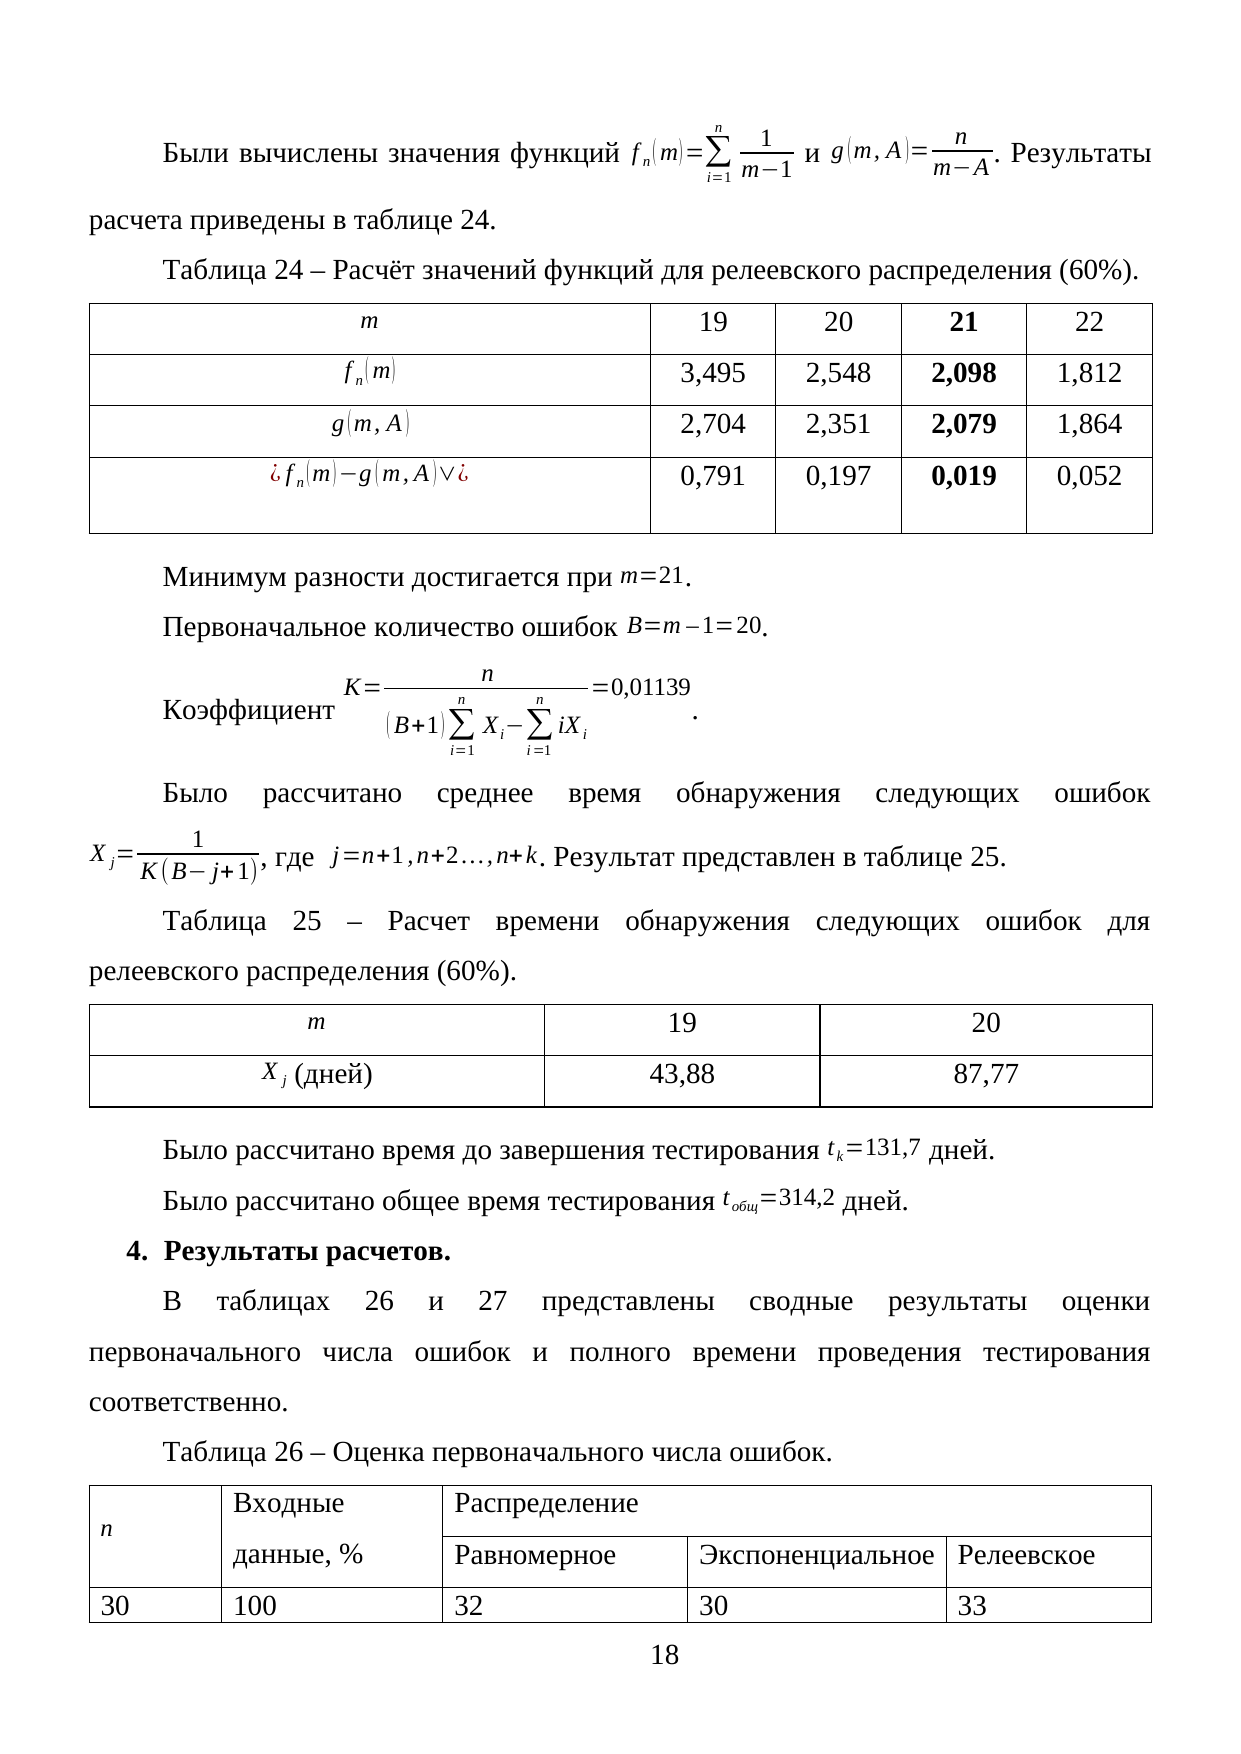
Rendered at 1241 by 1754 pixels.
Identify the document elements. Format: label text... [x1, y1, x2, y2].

table_cell 1,812 [1027, 355, 1152, 405]
table_header Распределение [443, 1486, 1151, 1536]
table_header 20 [776, 304, 901, 354]
text Было рассчитано общее время тестирования дней. [89, 1183, 1152, 1216]
table_cell 3,495 [651, 355, 775, 405]
table_header [90, 304, 650, 354]
table_header 21 [902, 304, 1026, 354]
table_cell 0,052 [1027, 458, 1152, 533]
table_cell 30 [688, 1588, 946, 1622]
text Коэффициент . [89, 659, 1152, 758]
table_cell 100 [222, 1588, 442, 1622]
text Минимум разности достигается при . [89, 559, 1152, 592]
table_cell 2,098 [902, 355, 1026, 405]
text Было рассчитано среднее время обнаружения следующих ошибок , где . Результат представлен в таблице 25. [89, 775, 1152, 886]
table_cell [90, 406, 650, 457]
table_cell [90, 458, 650, 533]
text Таблица 25 – Расчет времени обнаружения следующих ошибок для релеевского распределения (60%). [89, 903, 1152, 987]
table_cell 2,548 [776, 355, 901, 405]
table_cell 2,351 [776, 406, 901, 457]
text Таблица 24 – Расчёт значений функций для релеевского распределения (60%). [89, 252, 1152, 286]
table_cell (дней) [90, 1056, 544, 1106]
table_cell 0,197 [776, 458, 901, 533]
table_cell 0,019 [902, 458, 1026, 533]
table_cell Релеевское [947, 1537, 1151, 1587]
table_cell 87,77 [821, 1056, 1152, 1106]
table_cell 0,791 [651, 458, 775, 533]
table_header [90, 1005, 544, 1055]
table_cell 1,864 [1027, 406, 1152, 457]
text Были вычислены значения функций и . Результаты расчета приведены в таблице 24. [89, 118, 1152, 236]
table_cell 2,704 [651, 406, 775, 457]
text Таблица 26 – Оценка первоначального числа ошибок. [89, 1434, 1152, 1468]
text Первоначальное количество ошибок . [89, 609, 1152, 643]
table_cell 30 [90, 1588, 221, 1622]
table_header 22 [1027, 304, 1152, 354]
table_header Входные данные, % [222, 1486, 442, 1587]
list Результаты расчетов. [126, 1233, 1152, 1267]
text Было рассчитано время до завершения тестирования дней. [89, 1132, 1152, 1166]
table_cell 33 [947, 1588, 1151, 1622]
table_cell Экспоненциальное [688, 1537, 946, 1587]
table_cell 32 [443, 1588, 687, 1622]
table_cell [90, 355, 650, 405]
table_cell Равномерное [443, 1537, 687, 1587]
table_header 19 [545, 1005, 819, 1055]
table_header [90, 1486, 221, 1587]
table_header 20 [821, 1005, 1152, 1055]
table_header 19 [651, 304, 775, 354]
text В таблицах 26 и 27 представлены сводные результаты оценки первоначального числа ошибок и полного времени проведения тестирования соответственно. [89, 1283, 1152, 1417]
table_cell 2,079 [902, 406, 1026, 457]
table_cell 43,88 [545, 1056, 819, 1106]
